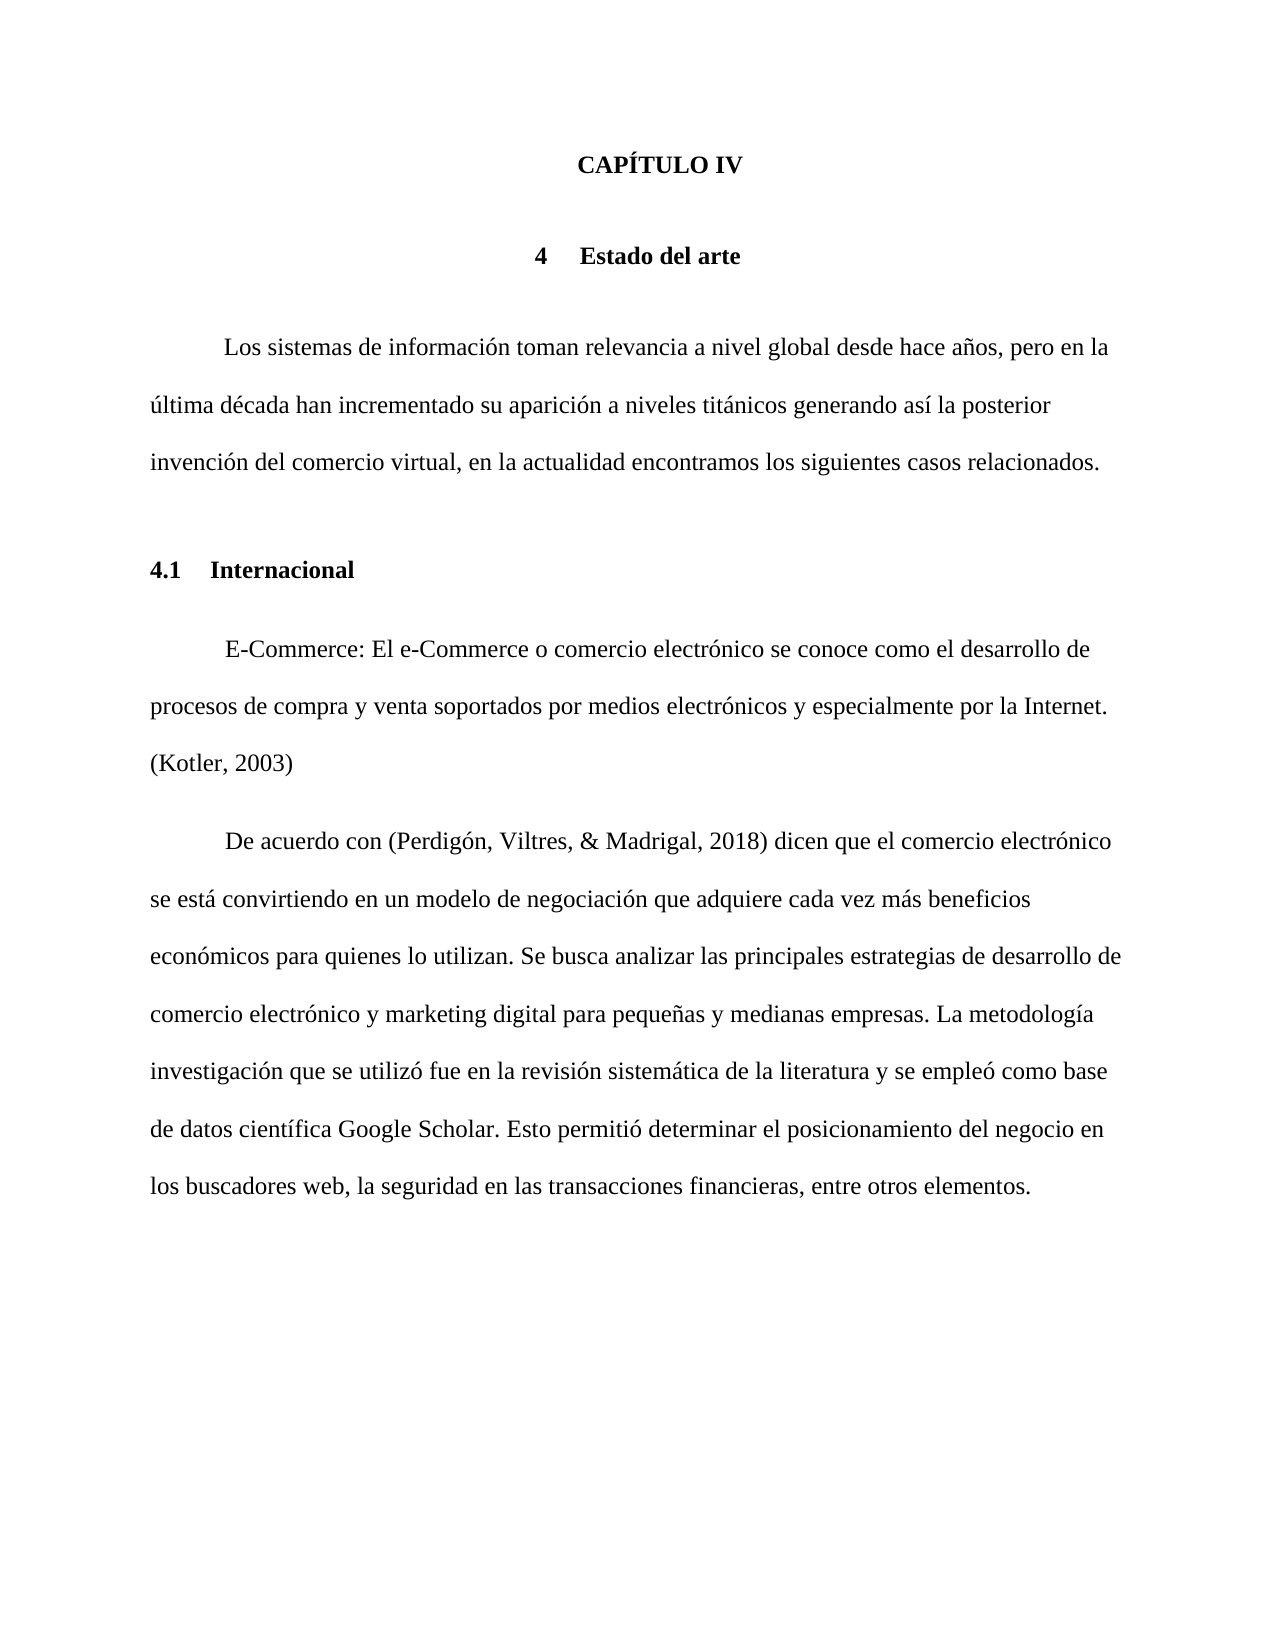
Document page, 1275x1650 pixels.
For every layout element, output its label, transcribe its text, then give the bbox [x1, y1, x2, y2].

subtitle Estado del arte [150, 241, 1125, 270]
subtitle Internacional [150, 555, 1125, 584]
text De acuerdo con dicen que el comercio electrónico se está convirtiendo en un modelo de negociación que adquiere cada vez más beneficios económicos para quienes lo utilizan. Se busca analizar las principales estrategias de desarrollo de comercio electrónico y marketing digital para pequeñas y medianas empresas. La metodología investigación que se utilizó fue en la revisión sistemática de la literatura y se empleó como base de datos científica Google Scholar. Esto permitió determinar el posicionamiento del negocio en los buscadores web, la seguridad en las transacciones financieras, entre otros elementos. [150, 826, 1125, 1200]
text E-Commerce: El e-Commerce o comercio electrónico se conoce como el desarrollo de procesos de compra y venta soportados por medios electrónicos y especialmente por la Internet. [150, 634, 1125, 777]
text Los sistemas de información toman relevancia a nivel global desde hace años, pero en la última década han incrementado su aparición a niveles titánicos generando así la posterior invención del comercio virtual, en la actualidad encontramos los siguientes casos relacionados. [150, 332, 1125, 476]
subtitle CAPÍTULO IV [195, 150, 1125, 179]
